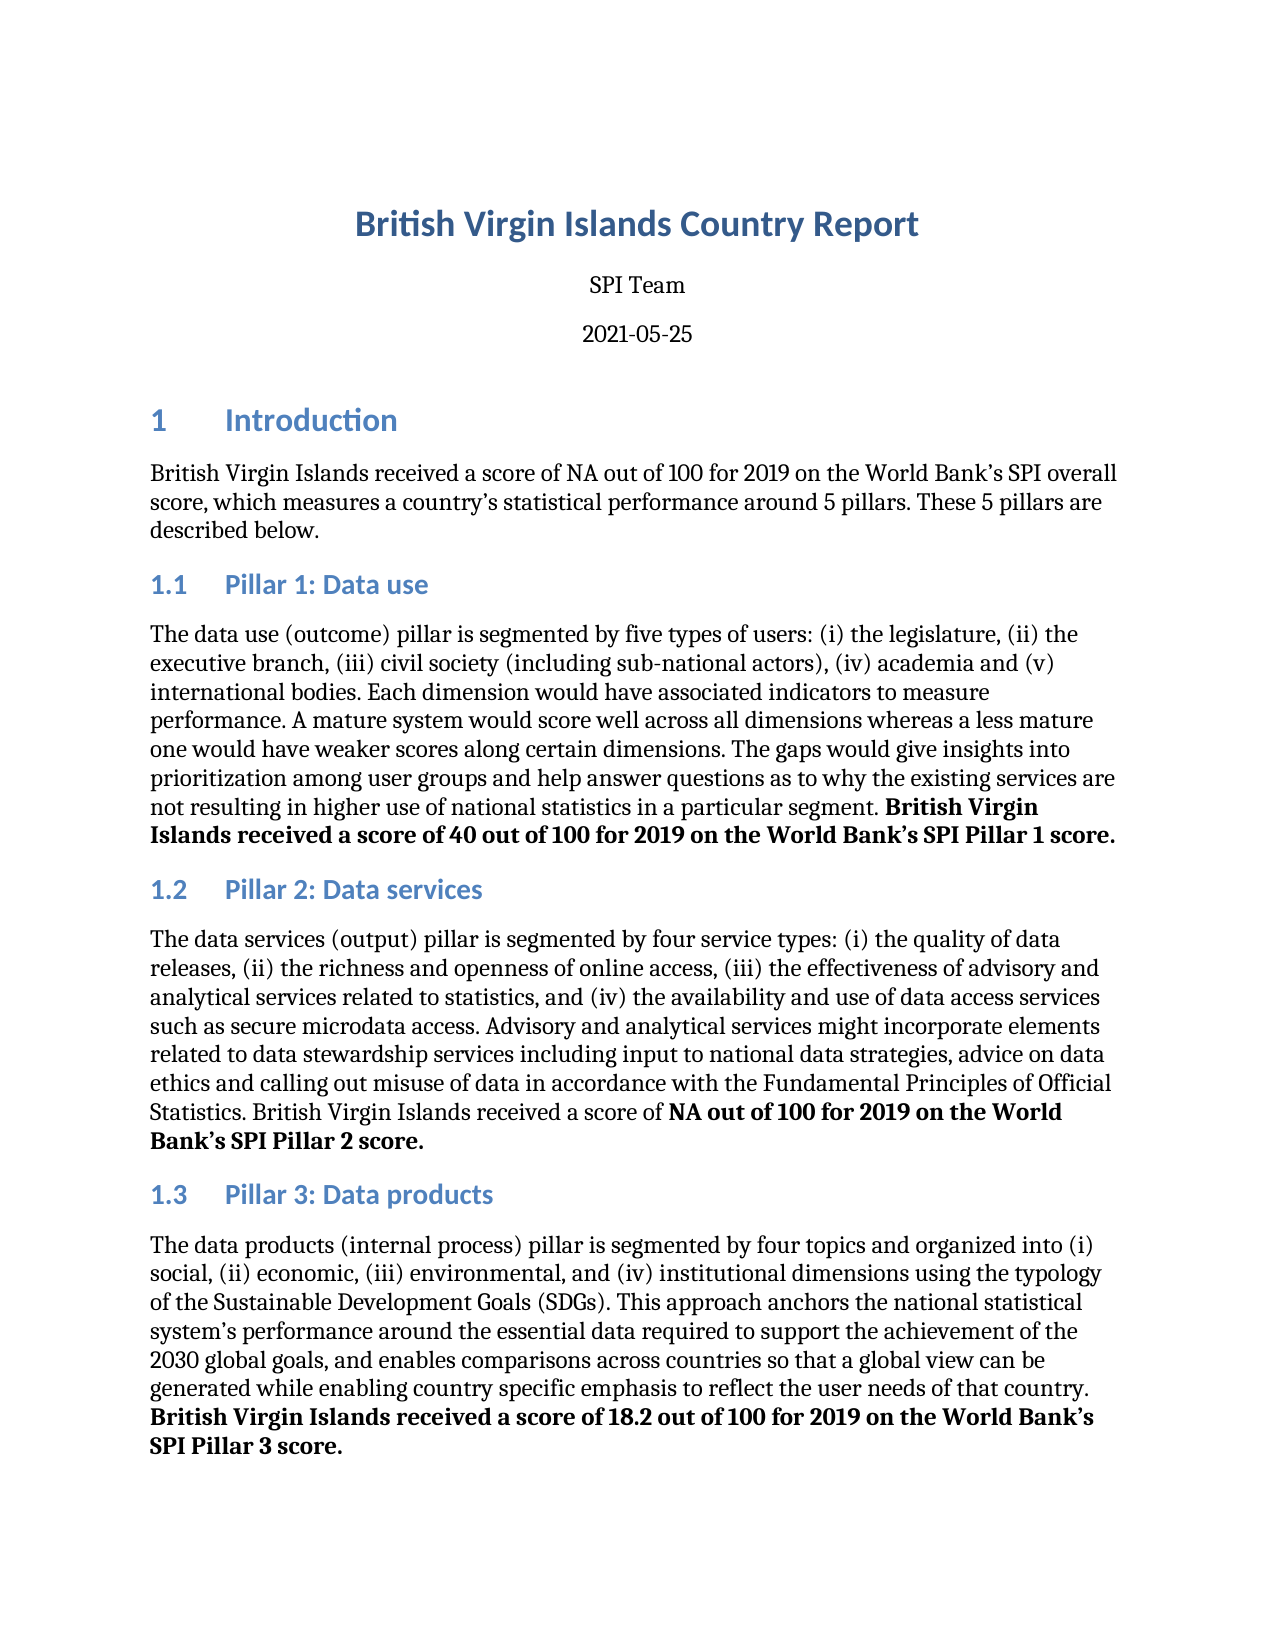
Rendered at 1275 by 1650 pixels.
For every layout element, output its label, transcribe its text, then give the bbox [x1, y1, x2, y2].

text The data use (outcome) pillar is segmented by five types of users: (i) the legislature, (ii) the executive branch, (iii) civil society (including sub-national actors), (iv) academia and (v) international bodies. Each dimension would have associated indicators to measure performance. A mature system would score well across all dimensions whereas a less mature one would have weaker scores along certain dimensions. The gaps would give insights into prioritization among user groups and help answer questions as to why the existing services are not resulting in higher use of national statistics in a particular segment. British Virgin Islands received a score of 40 out of 100 for 2019 on the World Bank’s SPI Pillar 1 score. [150, 620, 1125, 850]
subtitle 1.3 Pillar 3: Data products [150, 1176, 1125, 1212]
subtitle 1.2 Pillar 2: Data services [150, 871, 1125, 907]
text 2021-05-25 [150, 320, 1125, 349]
text The data services (output) pillar is segmented by four service types: (i) the quality of data releases, (ii) the richness and openness of online access, (iii) the effectiveness of advisory and analytical services related to statistics, and (iv) the availability and use of data access services such as secure microdata access. Advisory and analytical services might incorporate elements related to data stewardship services including input to national data strategies, advice on data ethics and calling out misuse of data in accordance with the Fundamental Principles of Official Statistics. British Virgin Islands received a score of NA out of 100 for 2019 on the World Bank’s SPI Pillar 2 score. [150, 925, 1125, 1155]
text The data products (internal process) pillar is segmented by four topics and organized into (i) social, (ii) economic, (iii) environmental, and (iv) institutional dimensions using the typology of the Sustainable Development Goals (SDGs). This approach anchors the national statistical system’s performance around the essential data required to support the achievement of the 2030 global goals, and enables comparisons across countries so that a global view can be generated while enabling country specific emphasis to reflect the user needs of that country. British Virgin Islands received a score of 18.2 out of 100 for 2019 on the World Bank’s SPI Pillar 3 score. [150, 1231, 1125, 1461]
subtitle 1.1 Pillar 1: Data use [150, 566, 1125, 601]
subtitle 1 Introduction [150, 399, 1125, 440]
text SPI Team [150, 271, 1125, 299]
title British Virgin Islands Country Report [150, 200, 1125, 246]
text British Virgin Islands received a score of NA out of 100 for 2019 on the World Bank’s SPI overall score, which measures a country’s statistical performance around 5 pillars. These 5 pillars are described below. [150, 459, 1125, 545]
